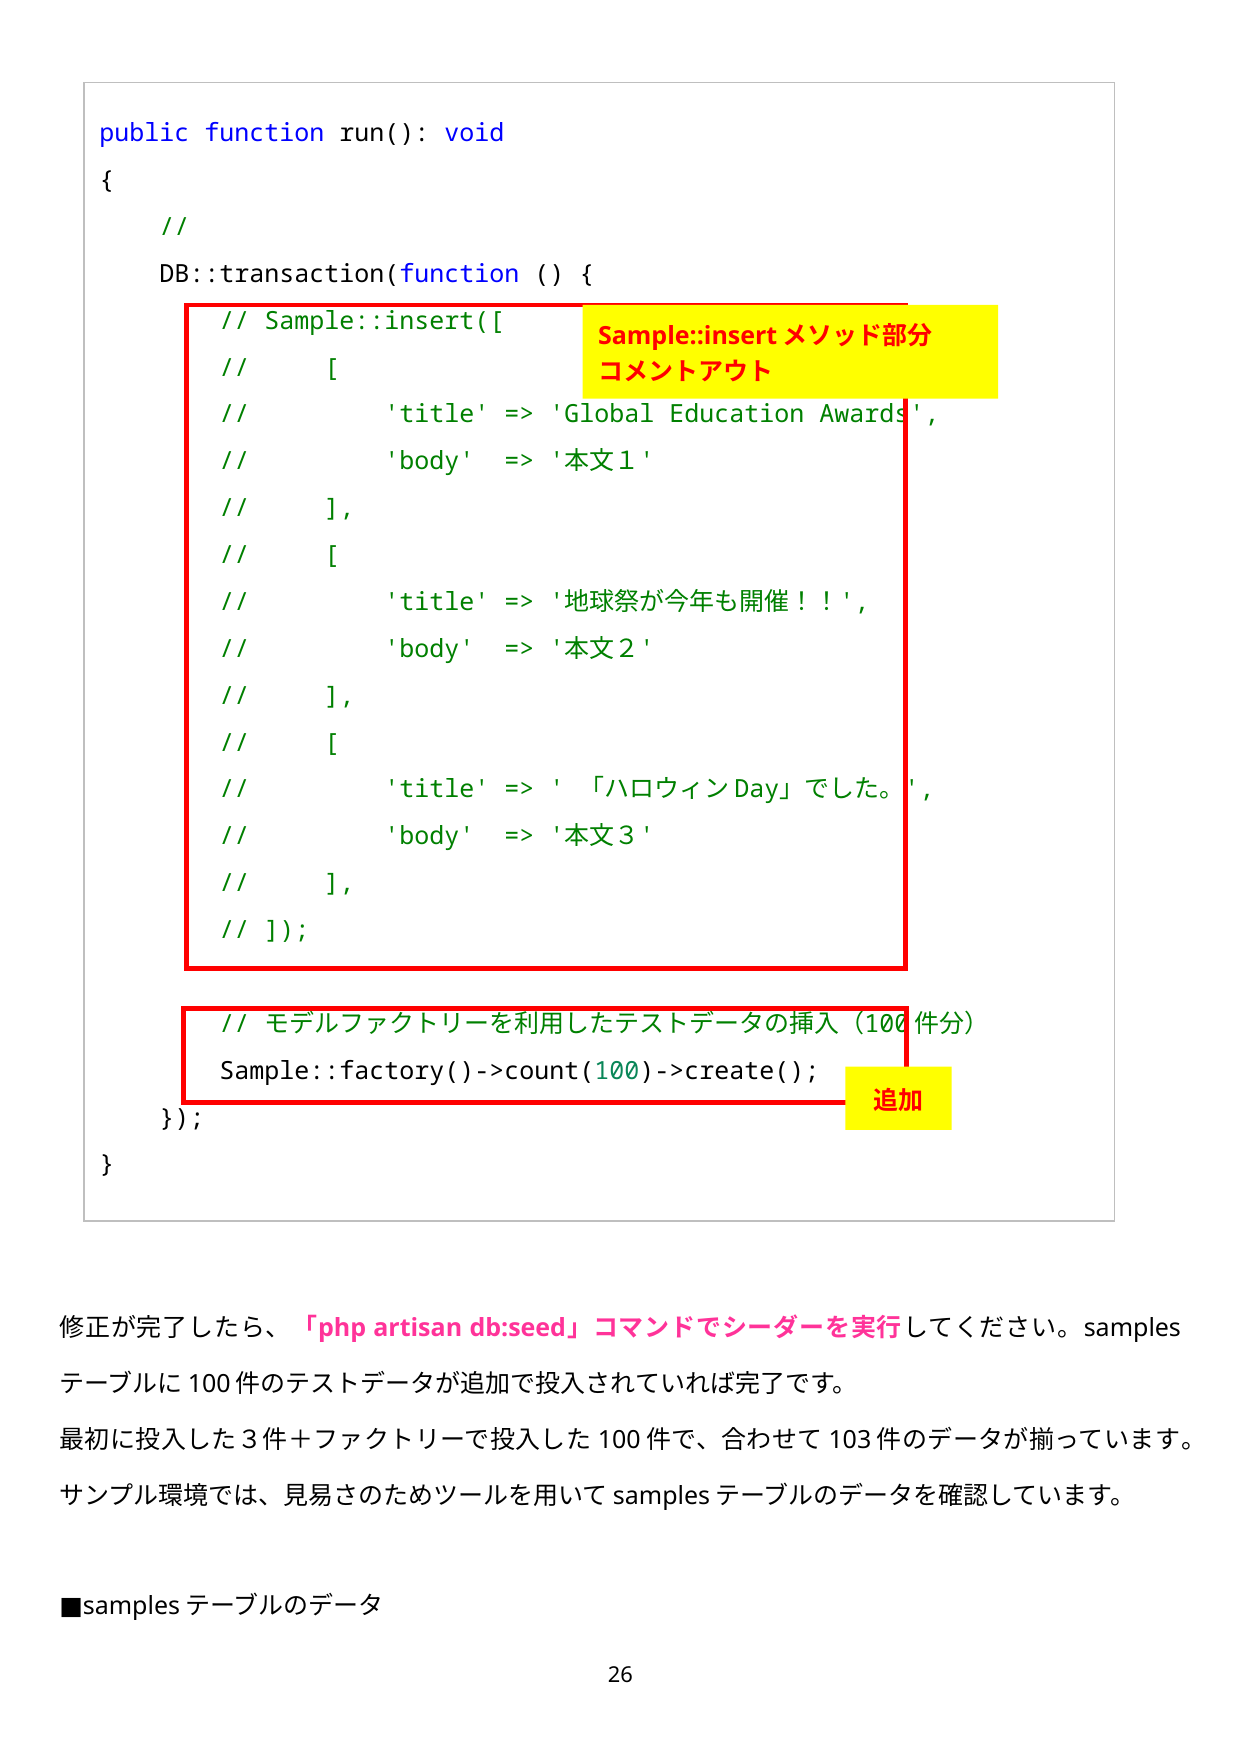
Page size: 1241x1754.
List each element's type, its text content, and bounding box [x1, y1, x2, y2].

text 修正が完了したら、「php artisan db:seed」コマンドでシーダーを実行してください。samplesテーブルに100件のテストデータが追加で投入されていれば完了です。 [59, 1307, 1181, 1400]
text ■samplesテーブルのデータ [59, 1585, 1181, 1622]
text 最初に投入した３件＋ファクトリーで投入した100件で、合わせて103件のデータが揃っています。サンプル環境では、見易さのためツールを用いてsamplesテーブルのデータを確認しています。 [59, 1418, 1181, 1512]
